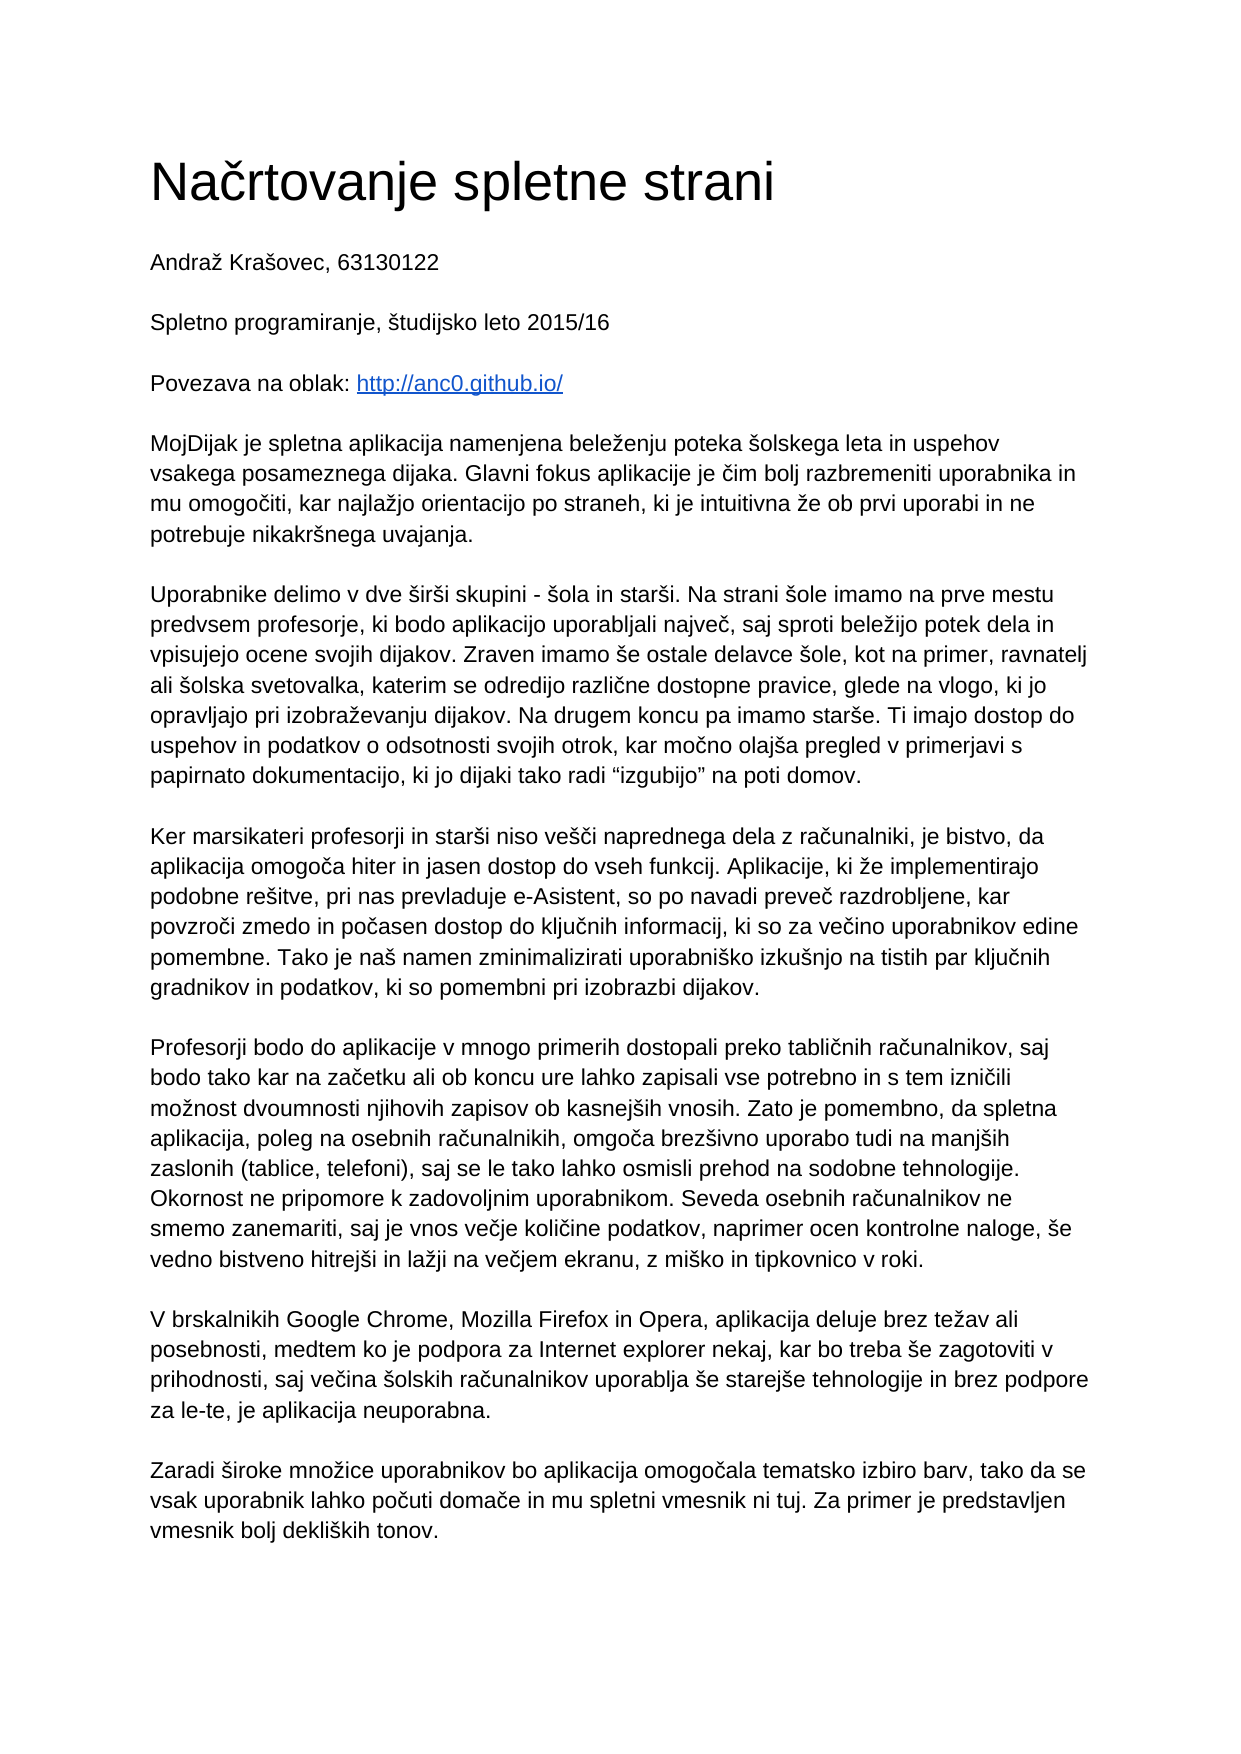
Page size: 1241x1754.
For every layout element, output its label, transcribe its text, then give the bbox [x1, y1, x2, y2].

text V brskalnikih Google Chrome, Mozilla Firefox in Opera, aplikacija deluje brez težav ali posebnosti, medtem ko je podpora za Internet explorer nekaj, kar bo treba še zagotoviti v prihodnosti, saj večina šolskih računalnikov uporablja še starejše tehnologije in brez podpore za le-te, je aplikacija neuporabna. [150, 1306, 1090, 1423]
text MojDijak je spletna aplikacija namenjena beleženju poteka šolskega leta in uspehov vsakega posameznega dijaka. Glavni fokus aplikacije je čim bolj razbremeniti uporabnika in mu omogočiti, kar najlažjo orientacijo po straneh, ki je intuitivna že ob prvi uporabi in ne potrebuje nikakršnega uvajanja. [150, 430, 1090, 547]
text Andraž Krašovec, 63130122 [150, 249, 1090, 275]
text Profesorji bodo do aplikacije v mnogo primerih dostopali preko tabličnih računalnikov, saj bodo tako kar na začetku ali ob koncu ure lahko zapisali vse potrebno in s tem izničili možnost dvoumnosti njihovih zapisov ob kasnejših vnosih. Zato je pomembno, da spletna aplikacija, poleg na osebnih računalnikih, omgoča brezšivno uporabo tudi na manjših zaslonih (tablice, telefoni), saj se le tako lahko osmisli prehod na sodobne tehnologije. Okornost ne pripomore k zadovoljnim uporabnikom. Seveda osebnih računalnikov ne smemo zanemariti, saj je vnos večje količine podatkov, naprimer ocen kontrolne naloge, še vedno bistveno hitrejši in lažji na večjem ekranu, z miško in tipkovnico v roki. [150, 1034, 1090, 1272]
title Načrtovanje spletne strani [150, 150, 1090, 212]
text Zaradi široke množice uporabnikov bo aplikacija omogočala tematsko izbiro barv, tako da se vsak uporabnik lahko počuti domače in mu spletni vmesnik ni tuj. Za primer je predstavljen vmesnik bolj dekliških tonov. [150, 1457, 1090, 1544]
text Spletno programiranje, študijsko leto 2015/16 [150, 309, 1090, 336]
text Uporabnike delimo v dve širši skupini - šola in starši. Na strani šole imamo na prve mestu predvsem profesorje, ki bodo aplikacijo uporabljali največ, saj sproti beležijo potek dela in vpisujejo ocene svojih dijakov. Zraven imamo še ostale delavce šole, kot na primer, ravnatelj ali šolska svetovalka, katerim se odredijo različne dostopne pravice, glede na vlogo, ki jo opravljajo pri izobraževanju dijakov. Na drugem koncu pa imamo starše. Ti imajo dostop do uspehov in podatkov o odsotnosti svojih otrok, kar močno olajša pregled v primerjavi s papirnato dokumentacijo, ki jo dijaki tako radi “izgubijo” na poti domov. [150, 581, 1090, 789]
text Povezava na oblak: http://anc0.github.io/ [150, 369, 1090, 396]
text Ker marsikateri profesorji in starši niso vešči naprednega dela z računalniki, je bistvo, da aplikacija omogoča hiter in jasen dostop do vseh funkcij. Aplikacije, ki že implementirajo podobne rešitve, pri nas prevladuje e-Asistent, so po navadi preveč razdrobljene, kar povzroči zmedo in počasen dostop do ključnih informacij, ki so za večino uporabnikov edine pomembne. Tako je naš namen zminimalizirati uporabniško izkušnjo na tistih par ključnih gradnikov in podatkov, ki so pomembni pri izobrazbi dijakov. [150, 823, 1090, 1000]
